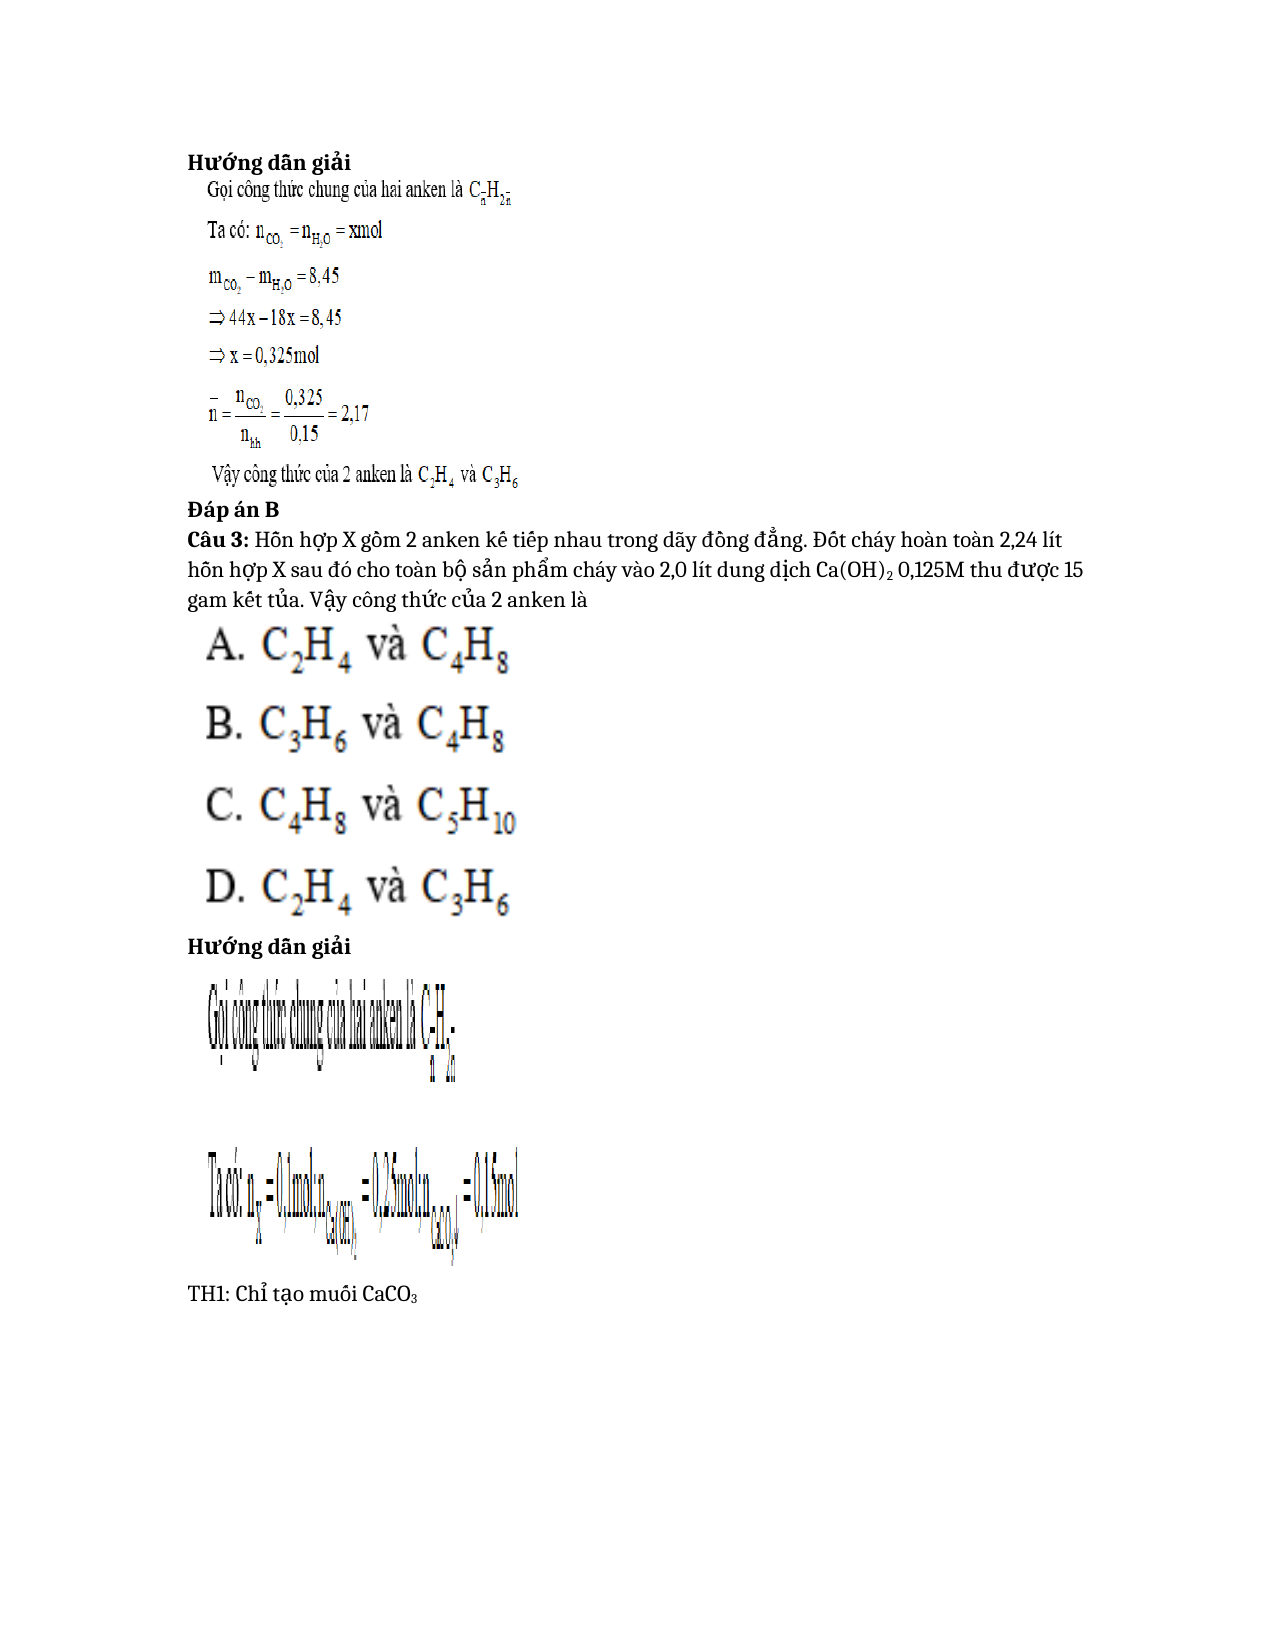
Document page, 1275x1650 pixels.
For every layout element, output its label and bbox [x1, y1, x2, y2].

text [187, 150, 1087, 1307]
picture [206, 617, 519, 930]
picture [206, 963, 519, 1277]
picture [206, 180, 519, 493]
